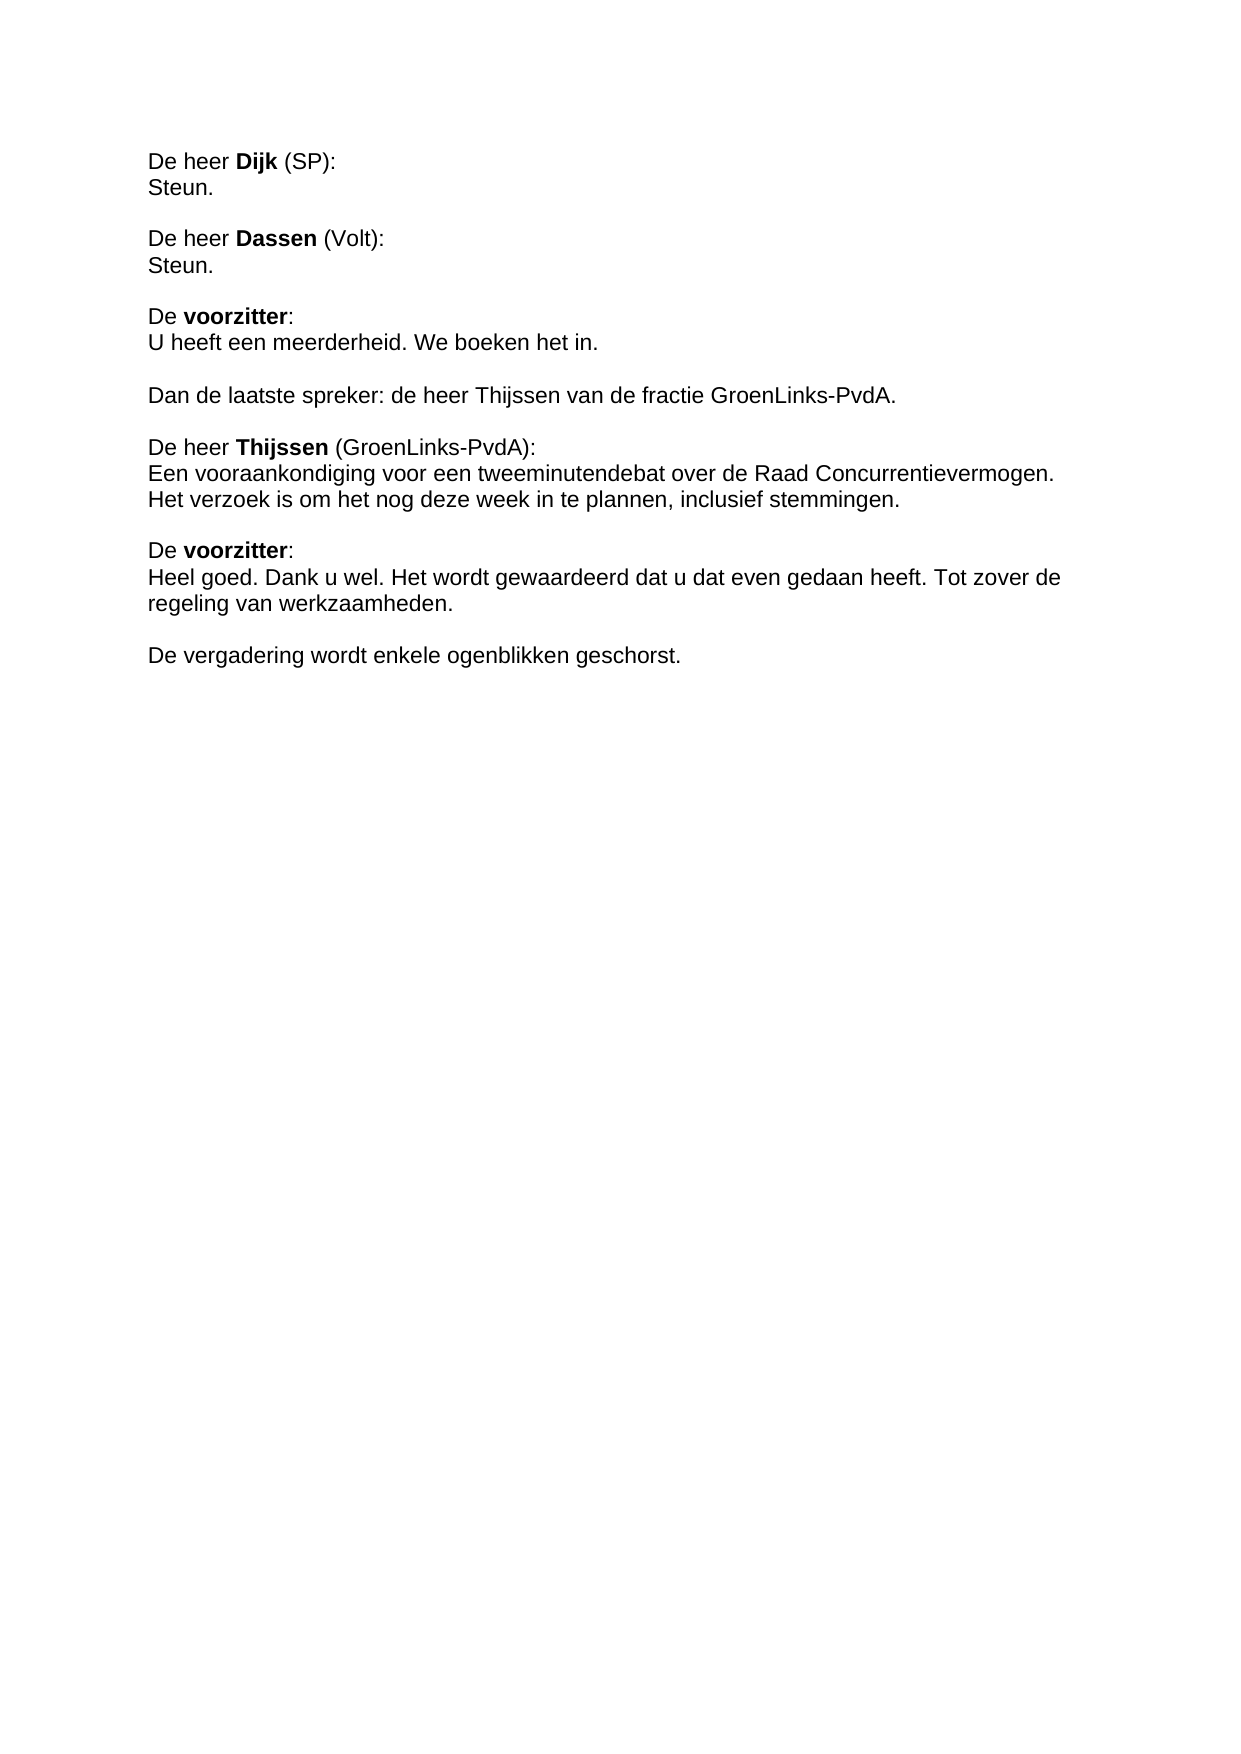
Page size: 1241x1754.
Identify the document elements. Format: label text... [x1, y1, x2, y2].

text De heer Dijk (SP): Steun. [148, 148, 1093, 200]
text De voorzitter: Heel goed. Dank u wel. Het wordt gewaardeerd dat u dat even gedaan heeft. Tot zover de regeling van werkzaamheden. [148, 537, 1093, 617]
text De heer Dassen (Volt): Steun. [148, 225, 1093, 278]
text De vergadering wordt enkele ogenblikken geschorst. [148, 642, 1093, 668]
text De voorzitter: U heeft een meerderheid. We boeken het in. Dan de laatste spreker: de heer Thijssen van de fractie GroenLinks-PvdA. [148, 303, 1093, 408]
text De heer Thijssen (GroenLinks-PvdA): Een vooraankondiging voor een tweeminutendebat over de Raad Concurrentievermogen. Het verzoek is om het nog deze week in te plannen, inclusief stemmingen. [148, 433, 1093, 512]
